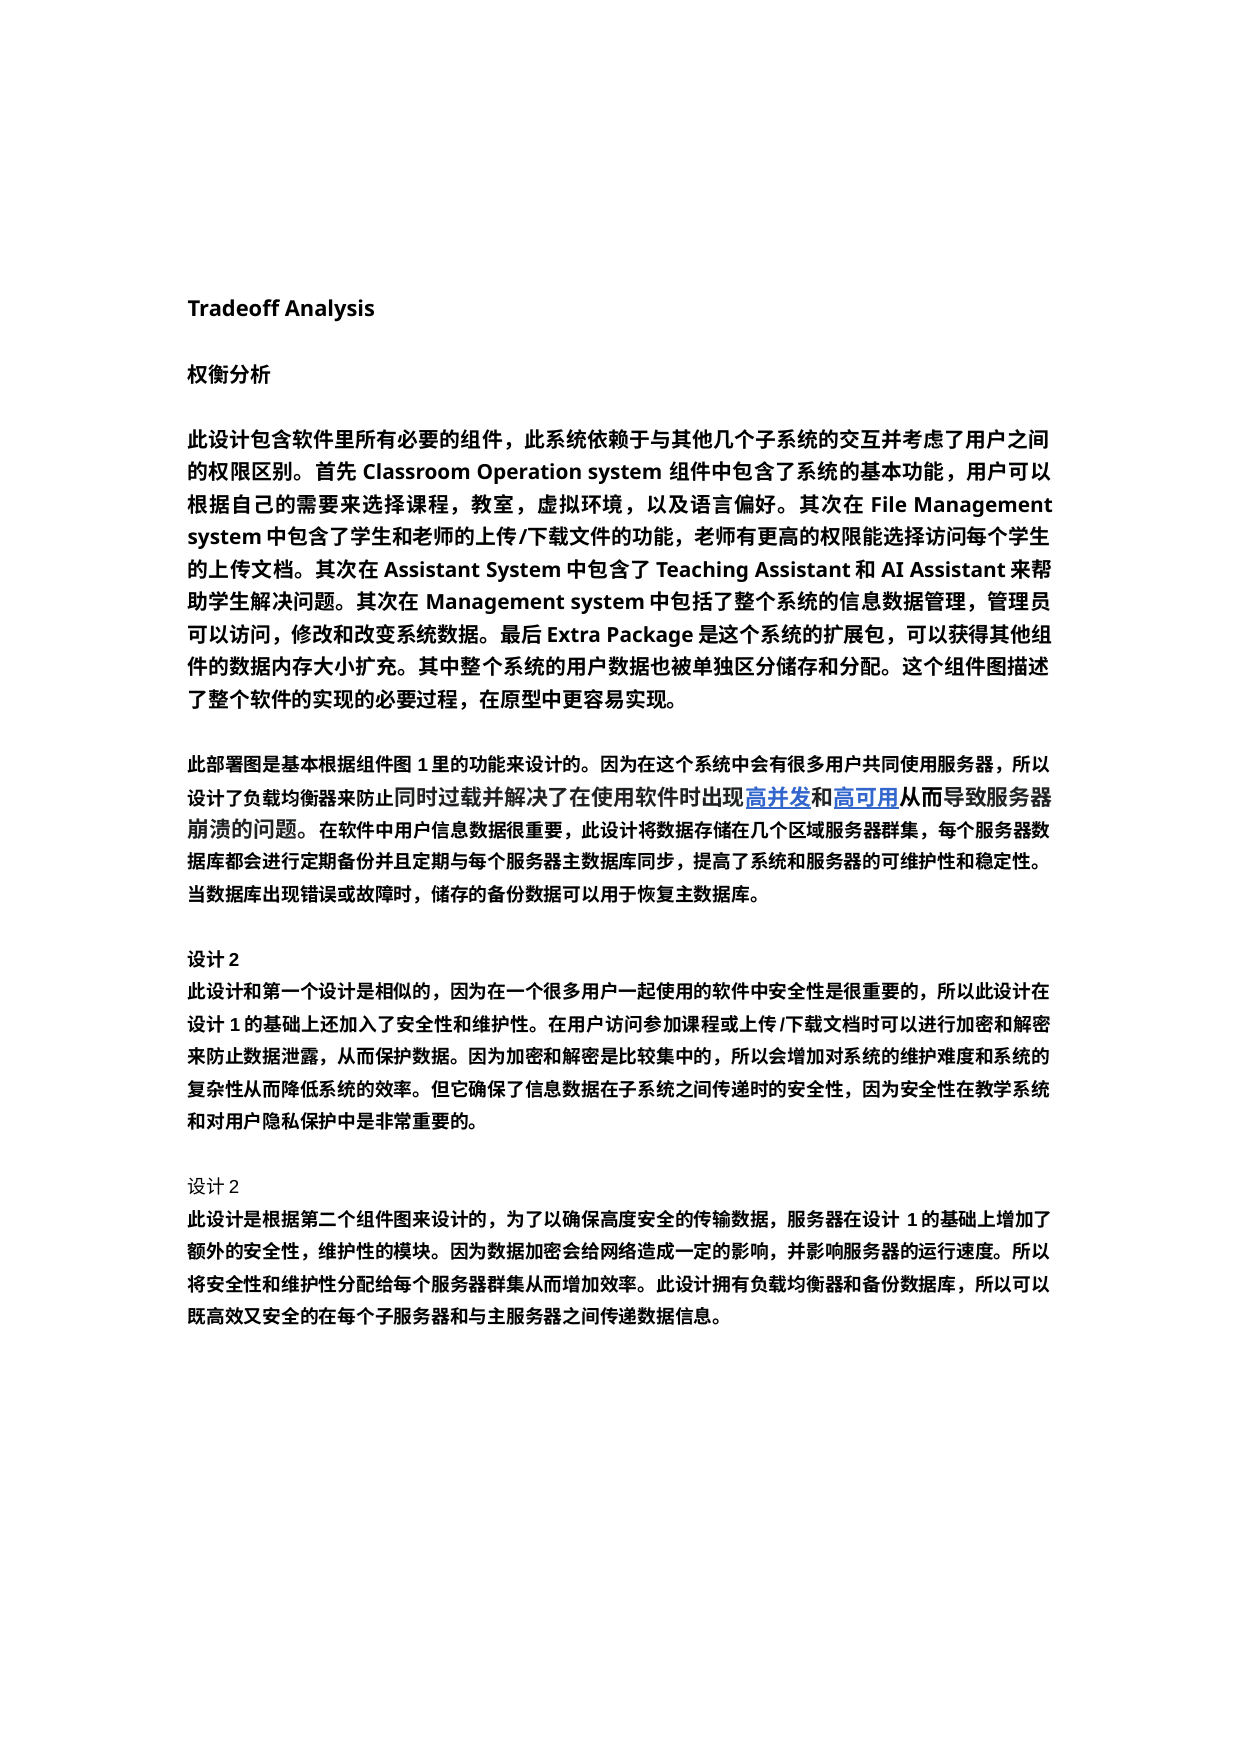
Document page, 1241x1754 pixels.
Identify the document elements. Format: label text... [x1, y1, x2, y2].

text 设计2 [187, 942, 1053, 974]
text 设计2 [187, 1169, 1053, 1202]
text 此设计包含软件里所有必要的组件，此系统依赖于与其他几个子系统的交互并考虑了用户之间的权限区别。首先Classroom Operation system 组件中包含了系统的基本功能，用户可以根据自己的需要来选择课程，教室，虚拟环境，以及语言偏好。其次在File Management system中包含了学生和老师的上传/下载文件的功能，老师有更高的权限能选择访问每个学生的上传文档。其次在Assistant System中包含了Teaching Assistant和AI Assistant来帮助学生解决问题。其次在Management system中包括了整个系统的信息数据管理，管理员可以访问，修改和改变系统数据。最后Extra Package是这个系统的扩展包，可以获得其他组件的数据内存大小扩充。其中整个系统的用户数据也被单独区分储存和分配。这个组件图描述了整个软件的实现的必要过程，在原型中更容易实现。 [187, 422, 1053, 714]
text 权衡分析 [187, 357, 1053, 389]
text 此设计和第一个设计是相似的，因为在一个很多用户一起使用的软件中安全性是很重要的，所以此设计在设计1的基础上还加入了安全性和维护性。在用户访问参加课程或上传/下载文档时可以进行加密和解密来防止数据泄露，从而保护数据。因为加密和解密是比较集中的，所以会增加对系统的维护难度和系统的复杂性从而降低系统的效率。但它确保了信息数据在子系统之间传递时的安全性，因为安全性在教学系统和对用户隐私保护中是非常重要的。 [187, 974, 1053, 1137]
text Tradeoff Analysis [187, 292, 1053, 324]
text 此部署图是基本根据组件图1里的功能来设计的。因为在这个系统中会有很多用户共同使用服务器，所以设计了负载均衡器来防止同时过载并解决了在使用软件时出现高并发和高可用从而导致服务器崩溃的问题。在软件中用户信息数据很重要，此设计将数据存储在几个区域服务器群集，每个服务器数据库都会进行定期备份并且定期与每个服务器主数据库同步，提高了系统和服务器的可维护性和稳定性。当数据库出现错误或故障时，储存的备份数据可以用于恢复主数据库。 [187, 747, 1053, 909]
text 此设计是根据第二个组件图来设计的，为了以确保高度安全的传输数据，服务器在设计1的基础上增加了额外的安全性，维护性的模块。因为数据加密会给网络造成一定的影响，并影响服务器的运行速度。所以将安全性和维护性分配给每个服务器群集从而增加效率。此设计拥有负载均衡器和备份数据库，所以可以既高效又安全的在每个子服务器和与主服务器之间传递数据信息。 [187, 1202, 1053, 1332]
